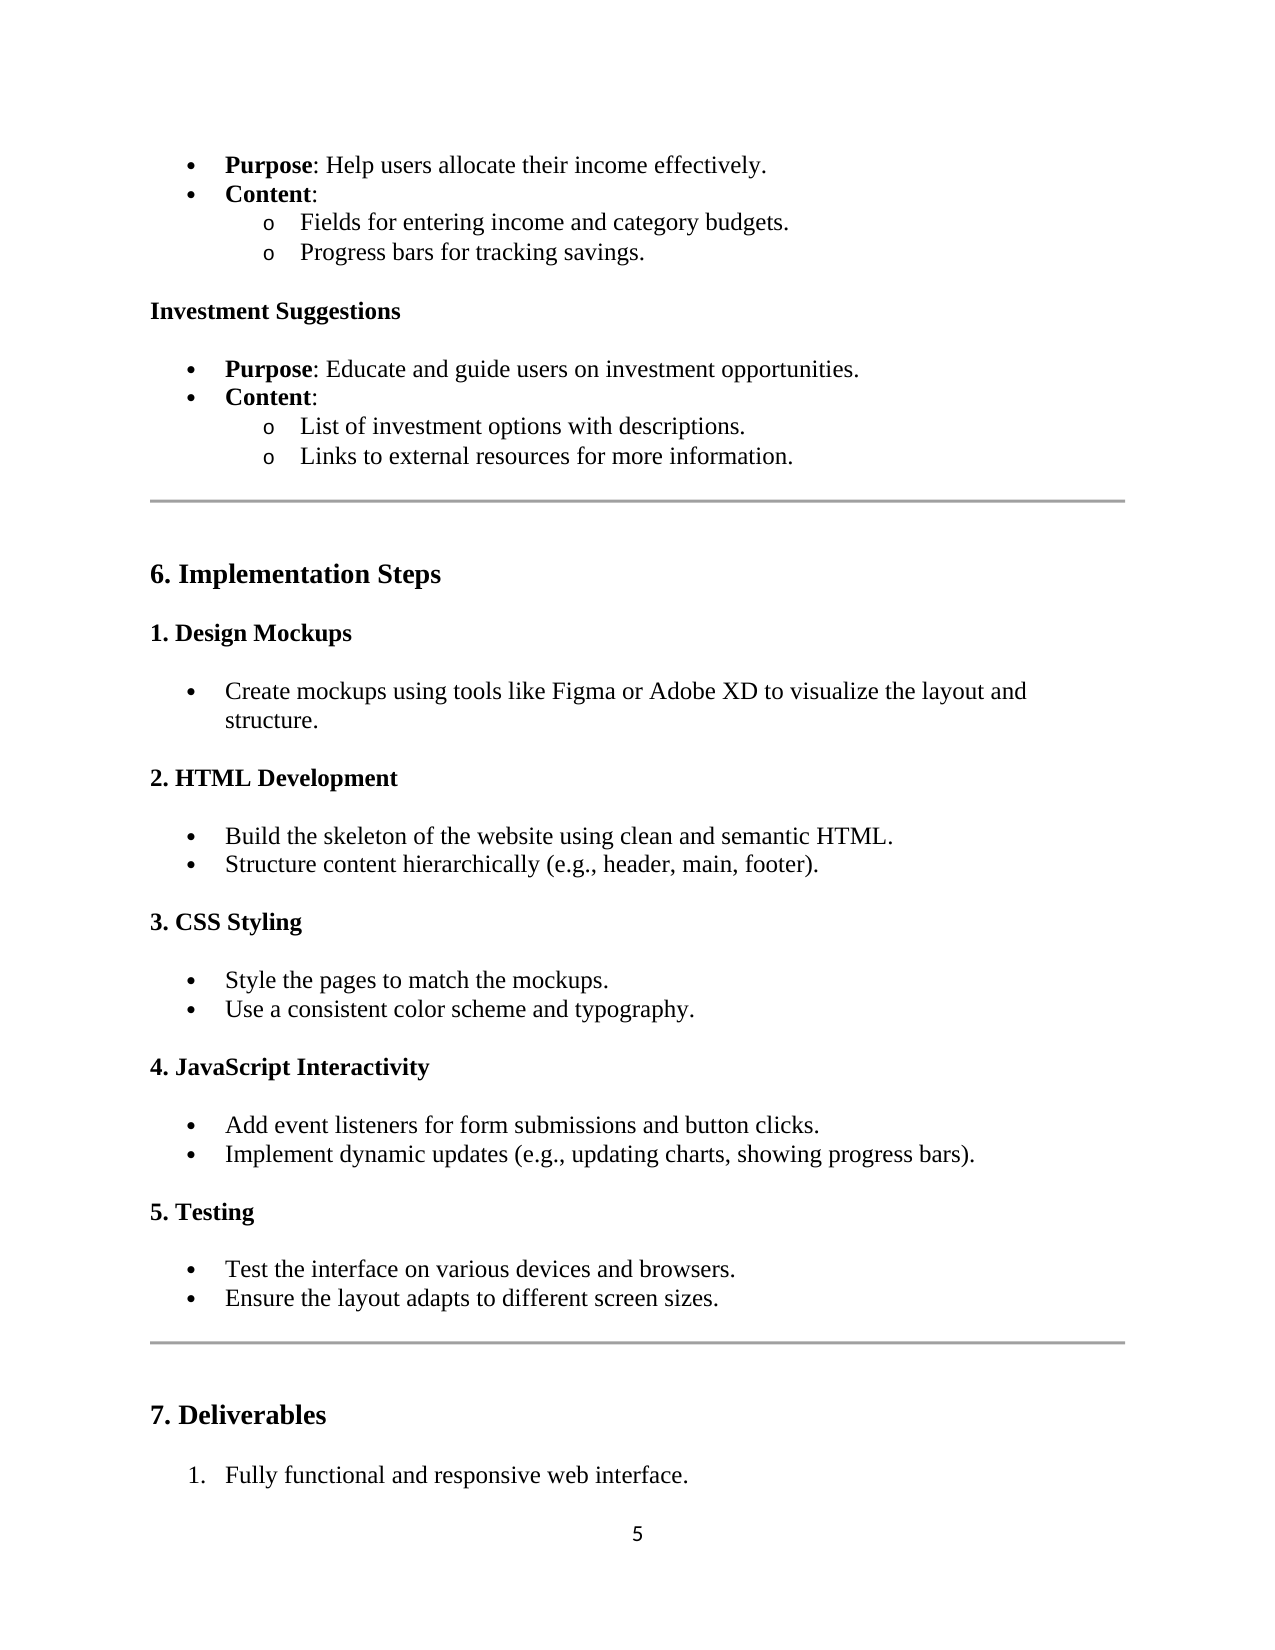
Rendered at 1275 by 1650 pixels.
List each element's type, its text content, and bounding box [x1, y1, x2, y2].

text 5. Testing [150, 1197, 1125, 1225]
list Purpose: Educate and guide users on investment opportunities. [187, 354, 1125, 382]
list Fully functional and responsive web interface. [187, 1460, 1125, 1489]
list Content: [187, 382, 1125, 411]
text 2. HTML Development [150, 763, 1125, 792]
list Create mockups using tools like Figma or Adobe XD to visualize the layout and structure. [187, 676, 1125, 734]
list Content: [187, 179, 1125, 207]
text 1. Design Mockups [150, 618, 1125, 647]
list Structure content hierarchically (e.g., header, main, footer). [187, 849, 1125, 878]
list Fields for entering income and category budgets. [262, 207, 1125, 237]
list List of investment options with descriptions. [262, 411, 1125, 441]
list Ensure the layout adapts to different screen sizes. [187, 1283, 1125, 1312]
list Build the skeleton of the website using clean and semantic HTML. [187, 821, 1125, 849]
list Purpose: Help users allocate their income effectively. [187, 150, 1125, 179]
list Use a consistent color scheme and typography. [187, 994, 1125, 1023]
list Links to external resources for more information. [262, 441, 1125, 470]
text 3. CSS Styling [150, 907, 1125, 936]
list Implement dynamic updates (e.g., updating charts, showing progress bars). [187, 1139, 1125, 1167]
text 4. JavaScript Interactivity [150, 1052, 1125, 1081]
text 7. Deliverables [150, 1398, 1125, 1431]
list Add event listeners for form submissions and button clicks. [187, 1110, 1125, 1139]
list Progress bars for tracking savings. [262, 237, 1125, 267]
list Test the interface on various devices and browsers. [187, 1254, 1125, 1283]
list Style the pages to match the mockups. [187, 965, 1125, 994]
text Investment Suggestions [150, 296, 1125, 324]
text 6. Implementation Steps [150, 557, 1125, 589]
